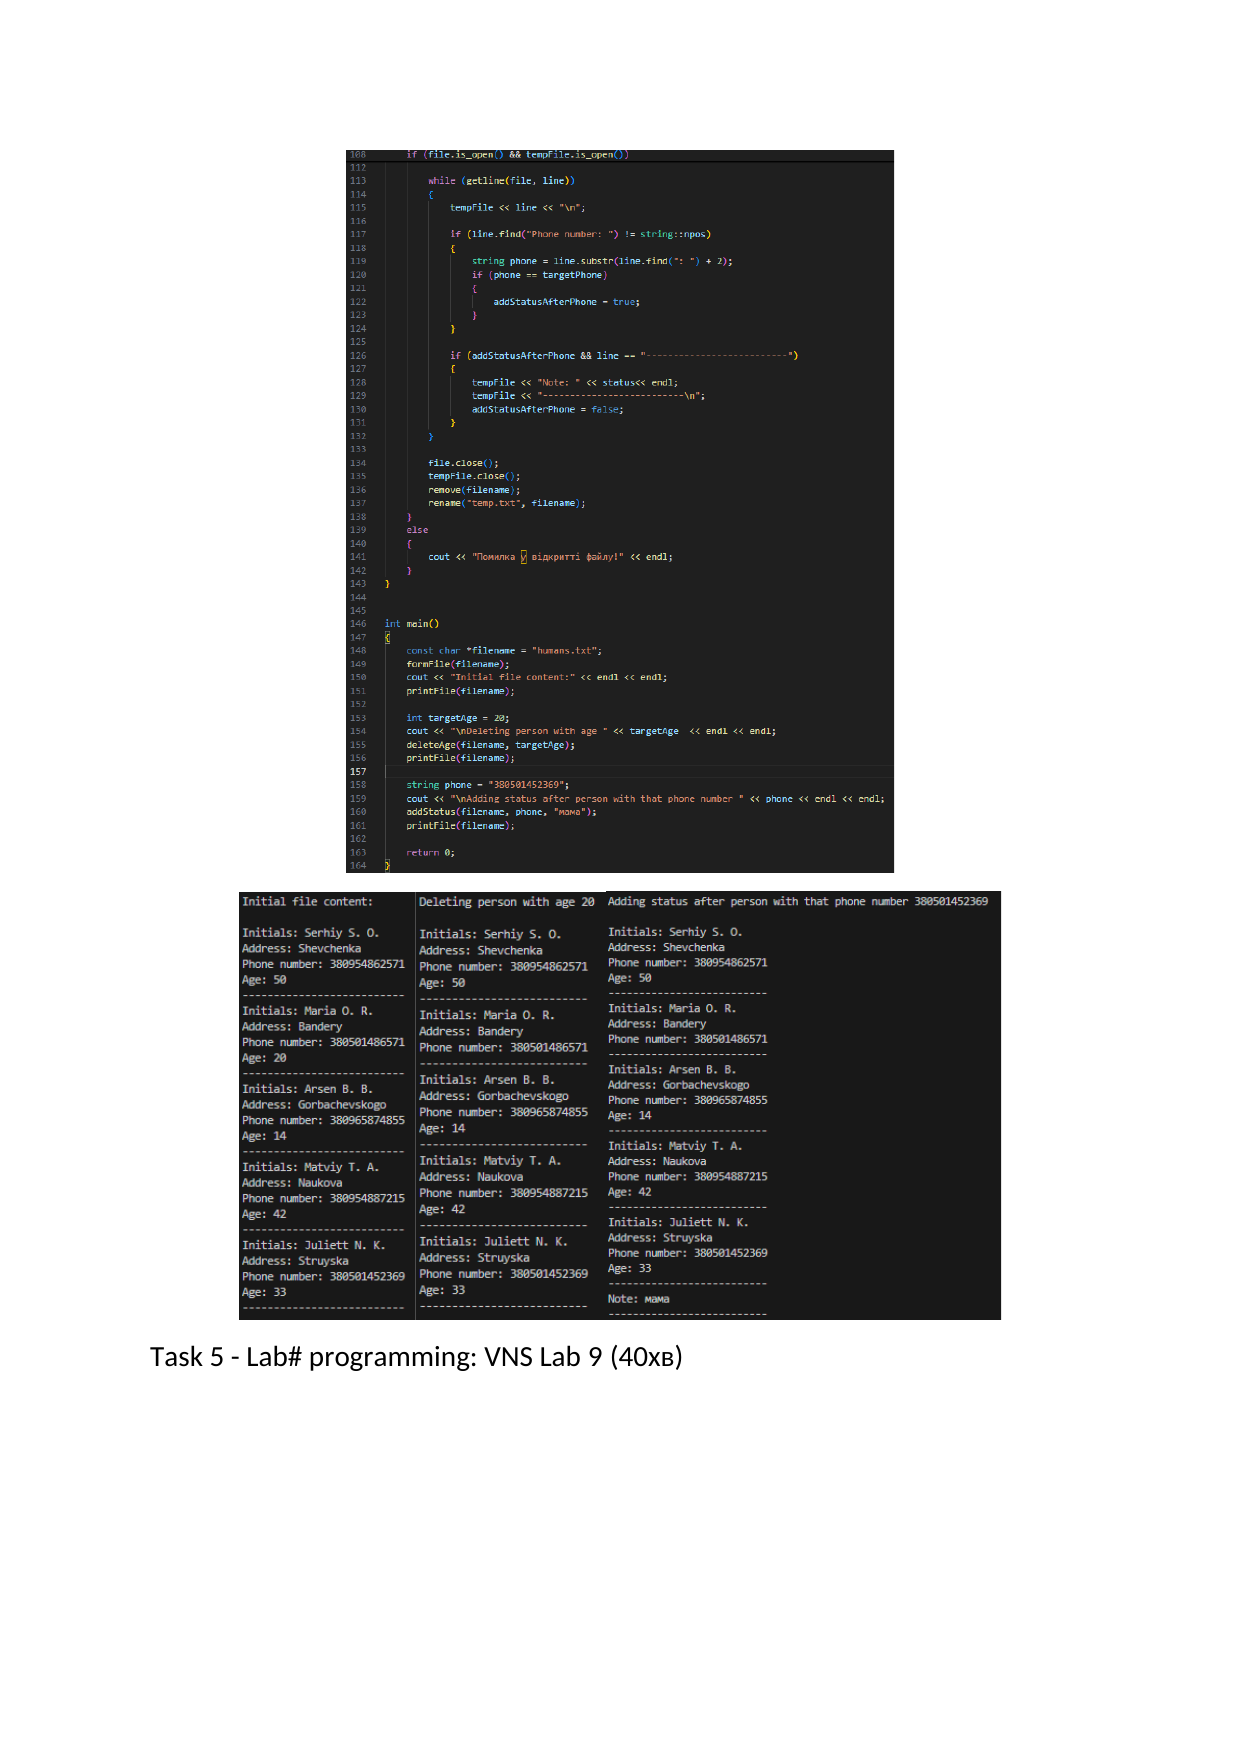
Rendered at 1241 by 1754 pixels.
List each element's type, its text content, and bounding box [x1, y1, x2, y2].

text Task 5 - Lab# programming: VNS Lab 9 (40хв) [150, 1338, 1090, 1374]
picture [239, 891, 1002, 1320]
picture [346, 150, 895, 873]
